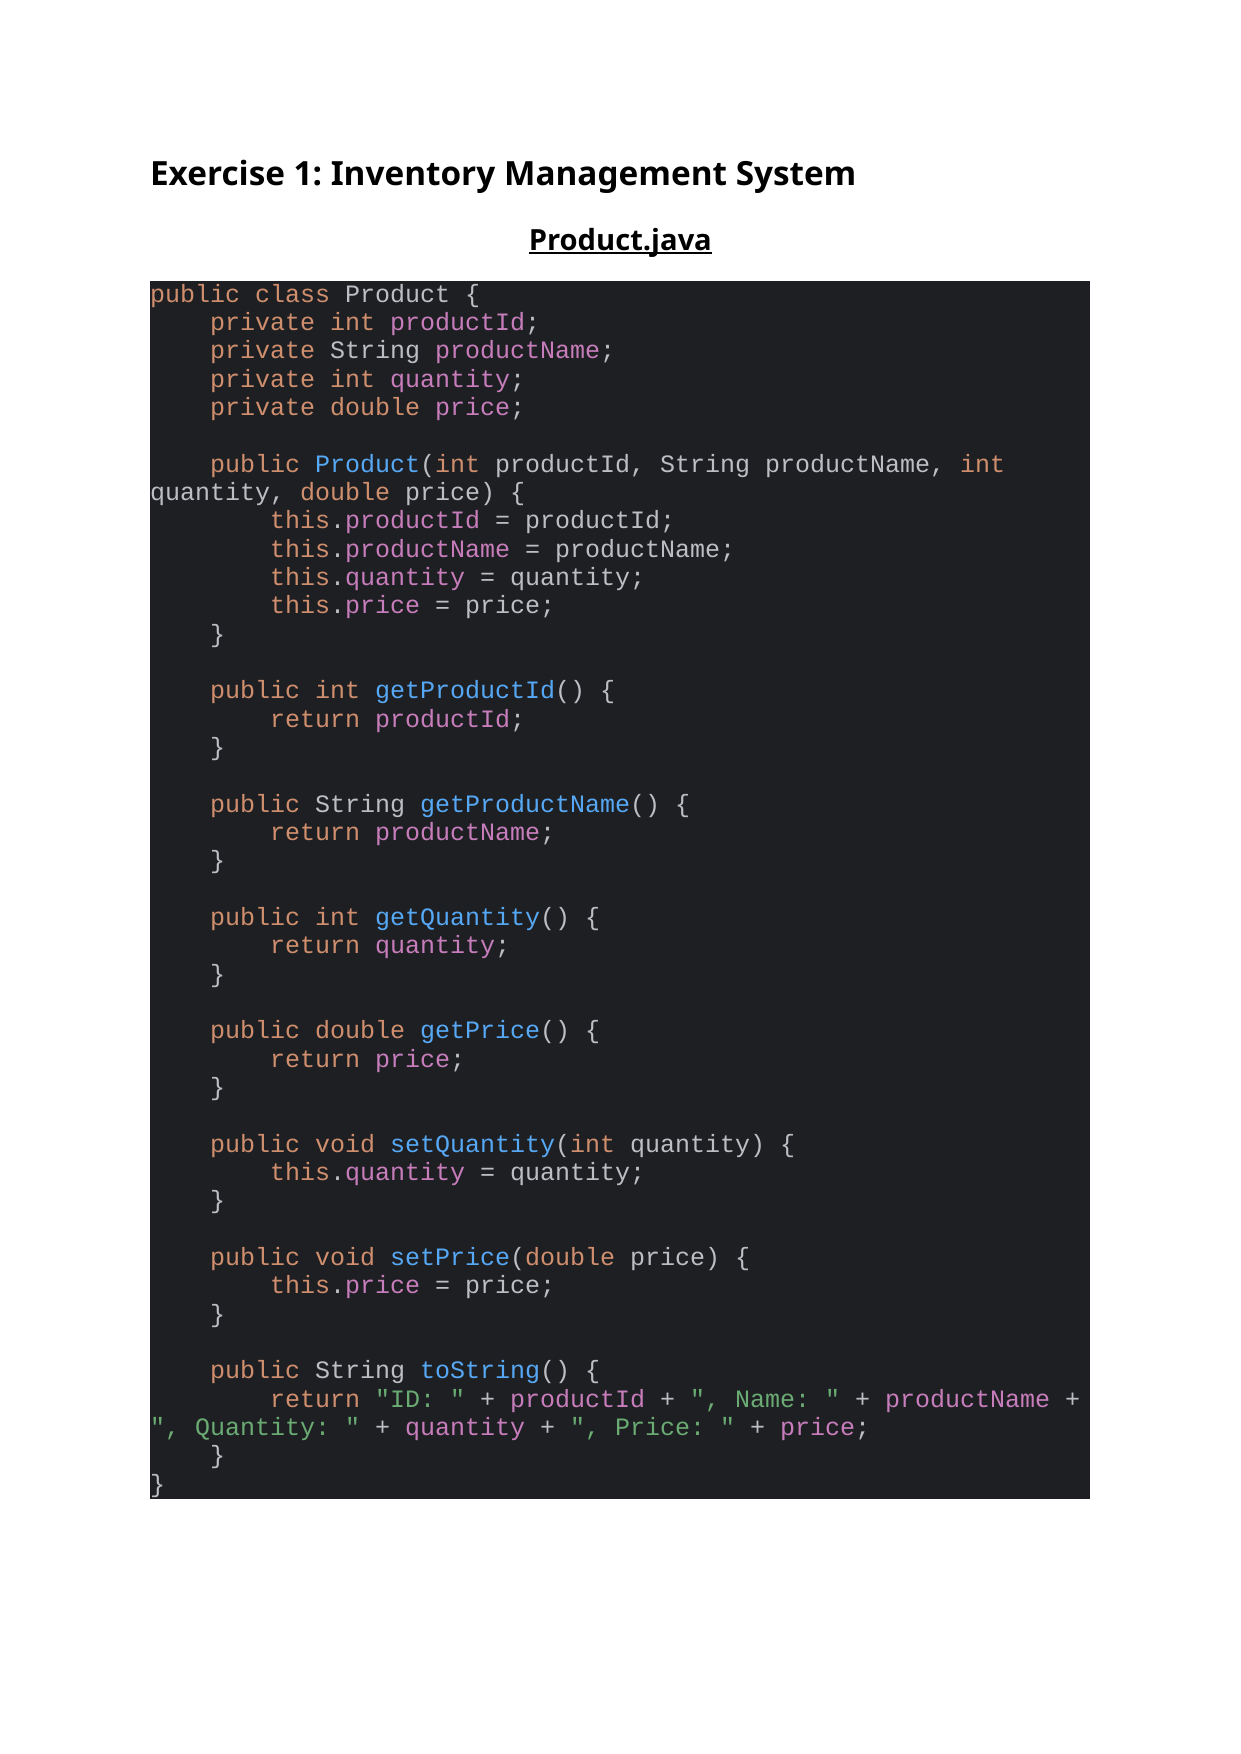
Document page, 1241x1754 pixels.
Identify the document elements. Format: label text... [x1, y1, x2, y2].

text public class Product { private int productId; private String productName; private int quantity; private double price; public Product(int productId, String productName, int quantity, double price) { this.productId = productId; this.productName = productName; this.quantity = quantity; this.price = price; } public int getProductId() { return productId; } public String getProductName() { return productName; } public int getQuantity() { return quantity; } public double getPrice() { return price; } public void setQuantity(int quantity) { this.quantity = quantity; } public void setPrice(double price) { this.price = price; } public String toString() { return "ID: " + productId + ", Name: " + productName + ", Quantity: " + quantity + ", Price: " + price; } } [150, 281, 1090, 1499]
text Exercise 1: Inventory Management System [150, 150, 1090, 195]
text Product.java [150, 219, 1090, 258]
